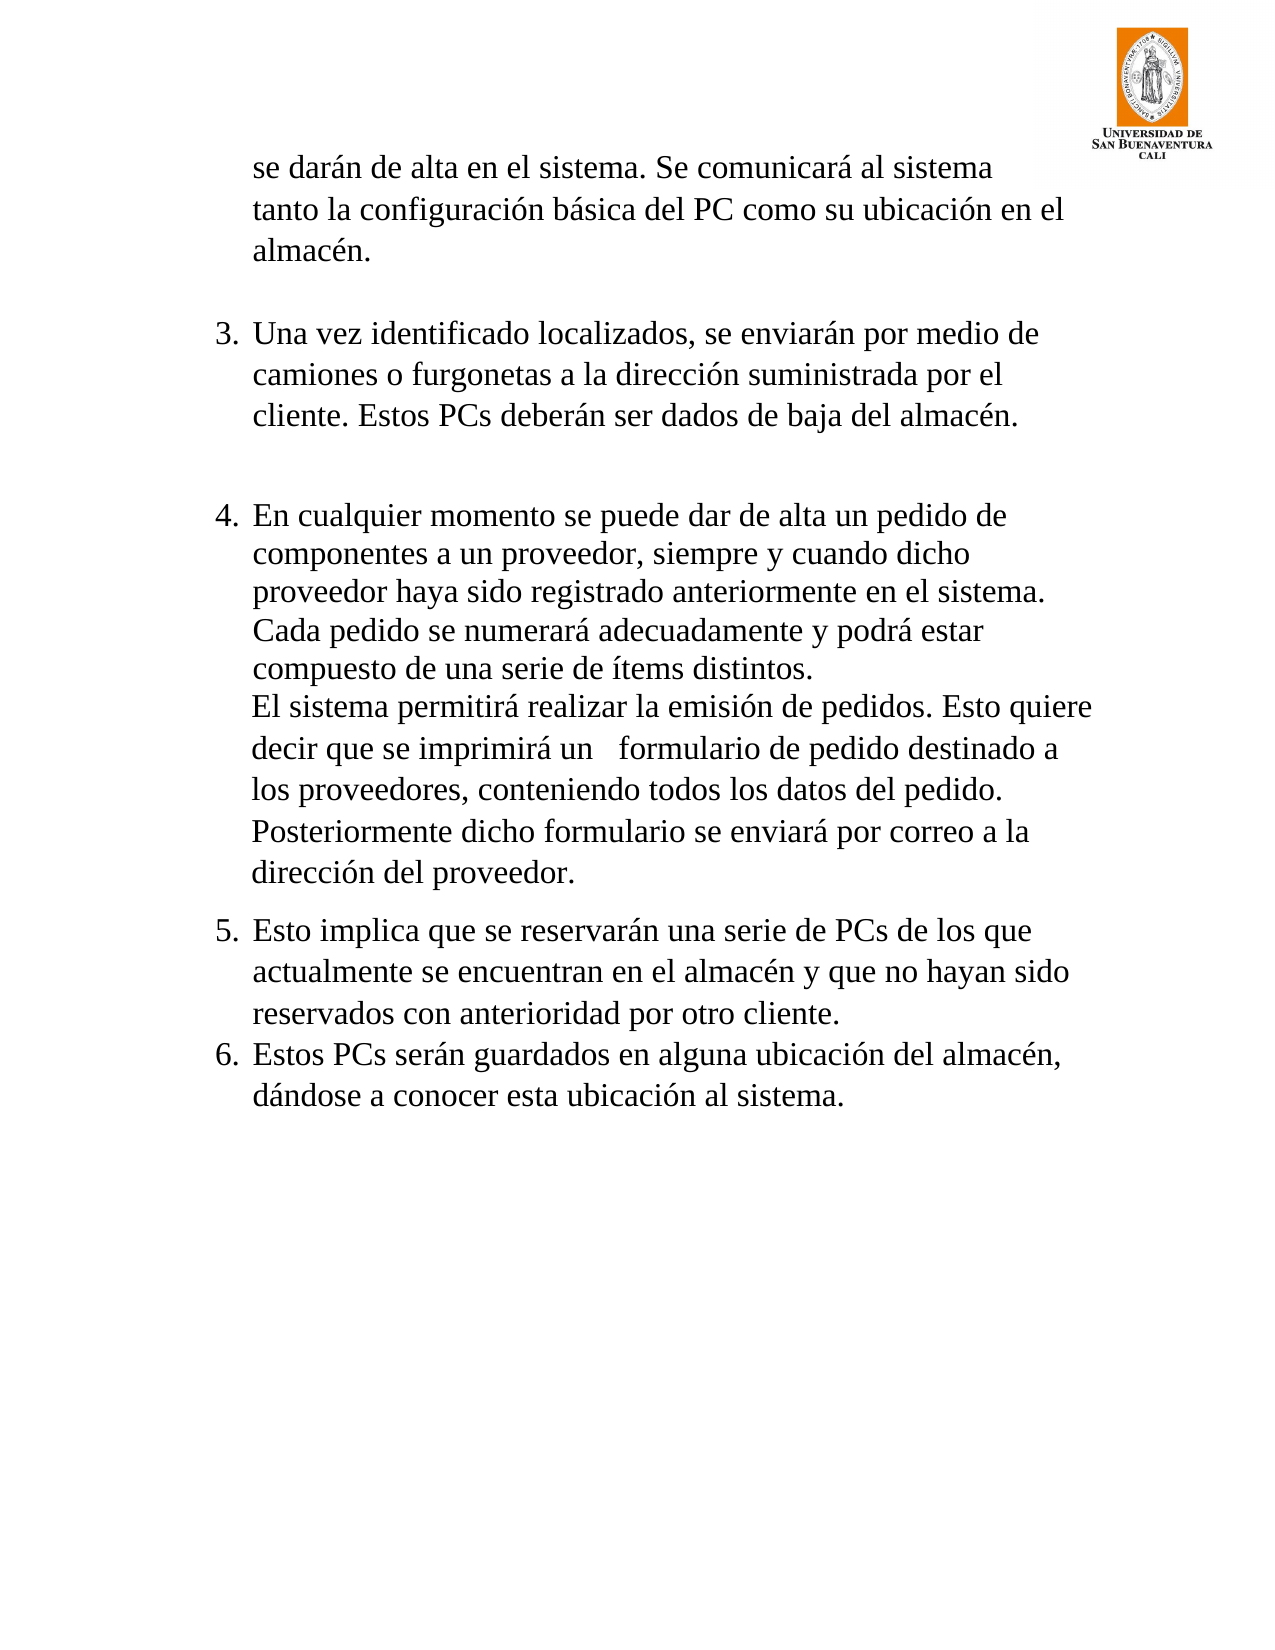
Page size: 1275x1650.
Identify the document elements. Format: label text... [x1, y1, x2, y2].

list Esto implica que se reservarán una serie de PCs de los que actualmente se encuentran en el almacén y que no hayan sido reservados con anterioridad por otro cliente. [215, 910, 1098, 1031]
picture [1032, 0, 1275, 189]
list En cualquier momento se puede dar de alta un pedido de componentes a un proveedor, siempre y cuando dicho proveedor haya sido registrado anteriormente en el sistema. Cada pedido se numerará adecuadamente y podrá estar compuesto de una serie de ítems distintos. [215, 495, 1098, 687]
list Estos PCs serán guardados en alguna ubicación del almacén, dándose a conocer esta ubicación al sistema. [215, 1034, 1098, 1114]
text El sistema permitirá realizar la emisión de pedidos. Esto quiere decir que se imprimirá un formulario de pedido destinado a los proveedores, conteniendo todos los datos del pedido. Posteriormente dicho formulario se enviará por correo a la dirección del proveedor. [251, 687, 1098, 891]
list Una vez identificado localizados, se enviarán por medio de camiones o furgonetas a la dirección suministrada por el cliente. Estos PCs deberán ser dados de baja del almacén. [215, 313, 1098, 434]
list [215, 148, 1098, 269]
